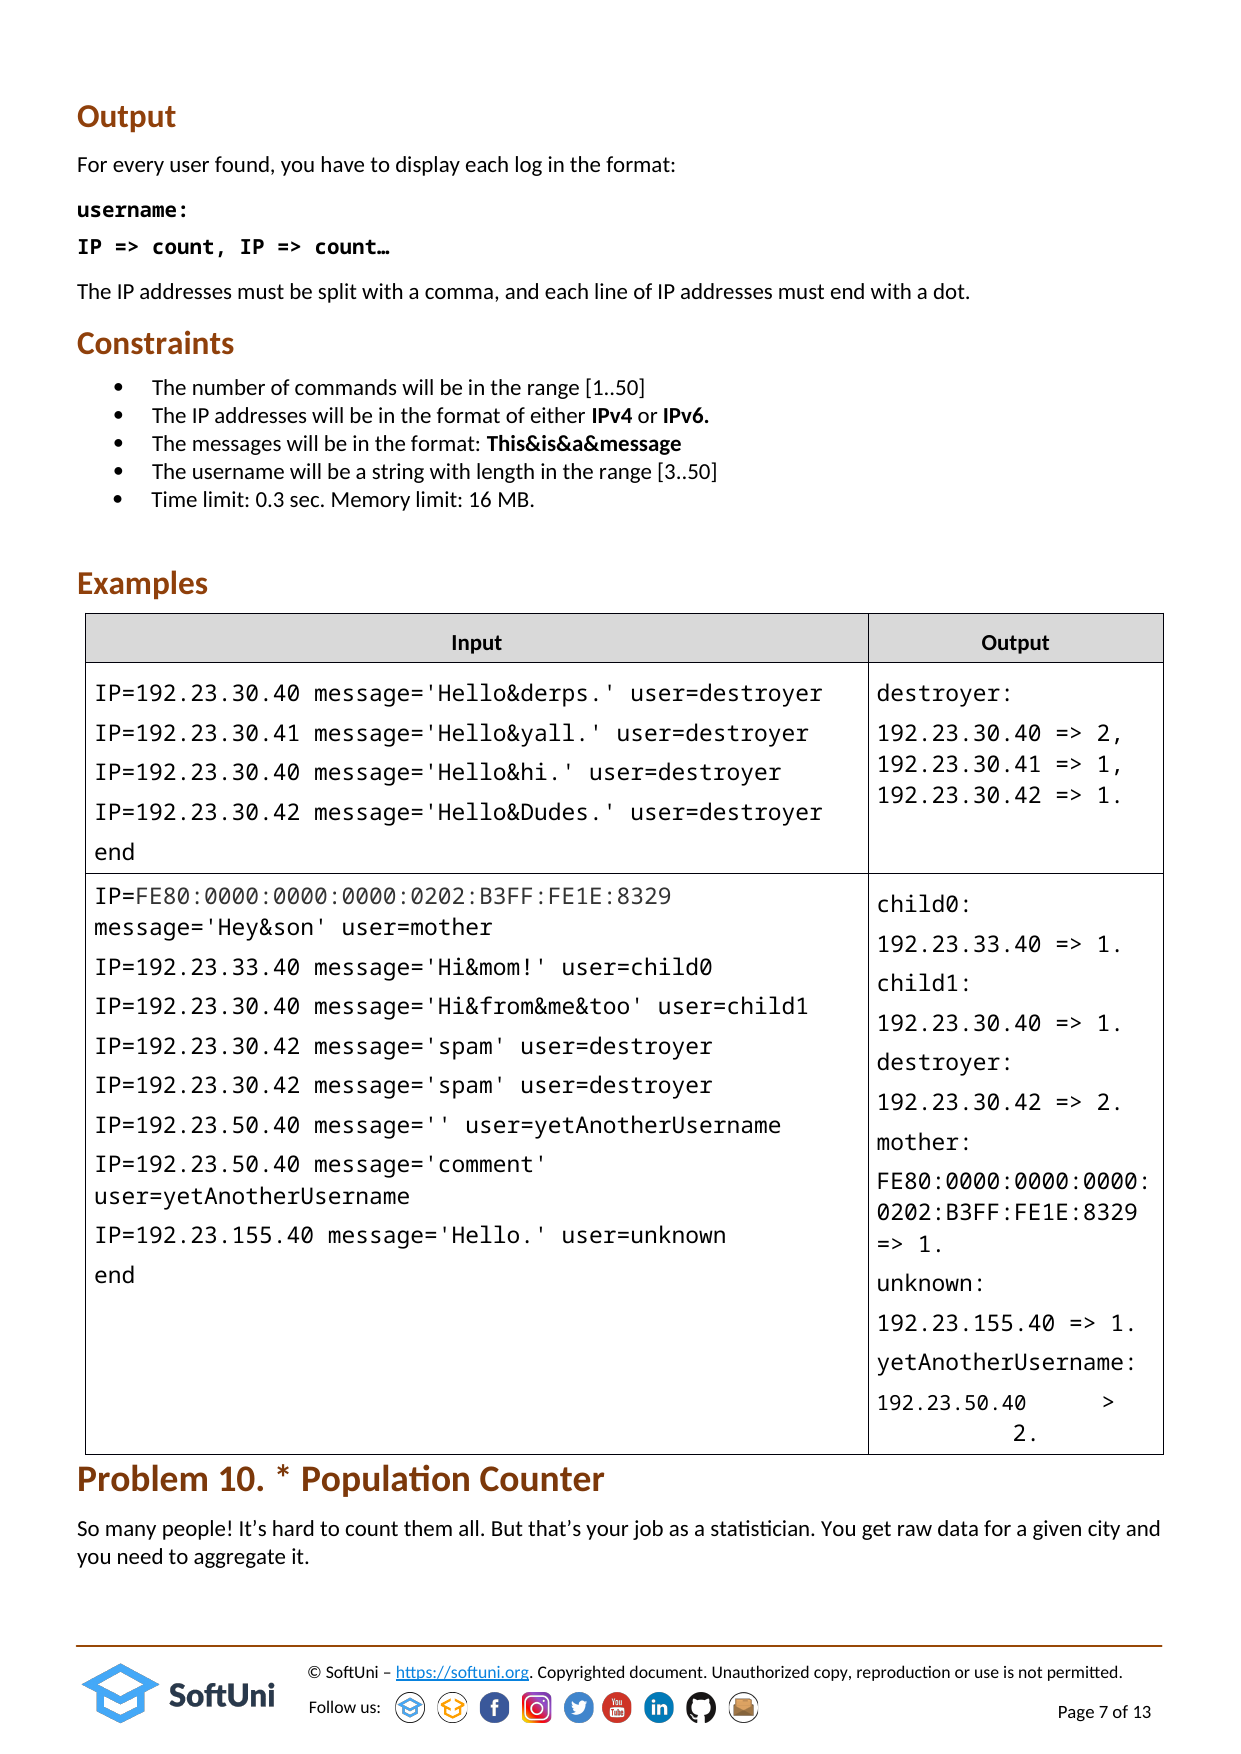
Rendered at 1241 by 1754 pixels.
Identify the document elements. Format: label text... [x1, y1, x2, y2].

picture [75, 1658, 281, 1729]
list The username will be a string with length in the range [3..50] [114, 457, 1163, 485]
picture [658, 1705, 667, 1714]
picture [437, 1692, 468, 1723]
picture [564, 1692, 594, 1723]
picture [686, 1692, 716, 1723]
subtitle Output [77, 95, 1163, 136]
picture [522, 1692, 552, 1723]
picture [665, 1692, 674, 1701]
picture [395, 1692, 425, 1723]
table_cell IP=FE80:0000:0000:0000:0202:B3FF:FE1E:8329 message='Hey&son' user=mother IP=192.23.33.40 message='Hi&mom!' user=child0 IP=192.23.30.40 message='Hi&from&me&too' user=child1 IP=192.23.30.42 message='spam' user=destroyer IP=192.23.30.42 message='spam' user=destroyer IP=192.23.50.40 message='' user=yetAnotherUsername IP=192.23.50.40 message='comment' user=yetAnotherUsername IP=192.23.155.40 message='Hello.' user=unknown end [86, 874, 868, 1454]
table_cell destroyer: 192.23.30.40 => 2, 192.23.30.41 => 1, 192.23.30.42 => 1. [869, 663, 1163, 873]
text The IP addresses must be split with a comma, and each line of IP addresses must end with a dot. [77, 277, 1163, 305]
table_cell child0: 192.23.33.40 => 1. child1: 192.23.30.40 => 1. destroyer: 192.23.30.42 => 2. mother: FE80:0000:0000:0000:0202:B3FF:FE1E:8329 => 1. unknown: 192.23.155.40 => 1. yetAnotherUsername: > 2. [869, 874, 1163, 1454]
text IP => count, IP => count… [77, 232, 1163, 260]
picture [602, 1692, 632, 1723]
text username: [77, 195, 1163, 224]
list The number of commands will be in the range [1..50] [114, 373, 1163, 401]
table_cell IP=192.23.30.40 message='Hello&derps.' user=destroyer IP=192.23.30.41 message='Hello&yall.' user=destroyer IP=192.23.30.40 message='Hello&hi.' user=destroyer IP=192.23.30.42 message='Hello&Dudes.' user=destroyer end [86, 663, 868, 873]
subtitle Problem 10. * Population Counter [77, 1455, 1163, 1501]
picture [728, 1692, 759, 1723]
list The messages will be in the format: This&is&a&message [114, 429, 1163, 457]
list The IP addresses will be in the format of either IPv4 or IPv6. [114, 401, 1163, 429]
picture [665, 1714, 674, 1723]
subtitle Examples [77, 562, 1163, 602]
picture [479, 1692, 510, 1723]
table_header Output [869, 614, 1163, 662]
text For every user found, you have to display each log in the format: [77, 151, 1163, 178]
text So many people! It’s hard to count them all. But that’s your job as a statistician. You get raw data for a given city and you need to aggregate it. [77, 1514, 1163, 1570]
list Time limit: 0.3 sec. Memory limit: 16 MB. [114, 485, 1163, 513]
picture [644, 1714, 653, 1723]
subtitle Constraints [77, 322, 1163, 362]
picture [644, 1692, 653, 1701]
table_header Input [86, 614, 868, 662]
